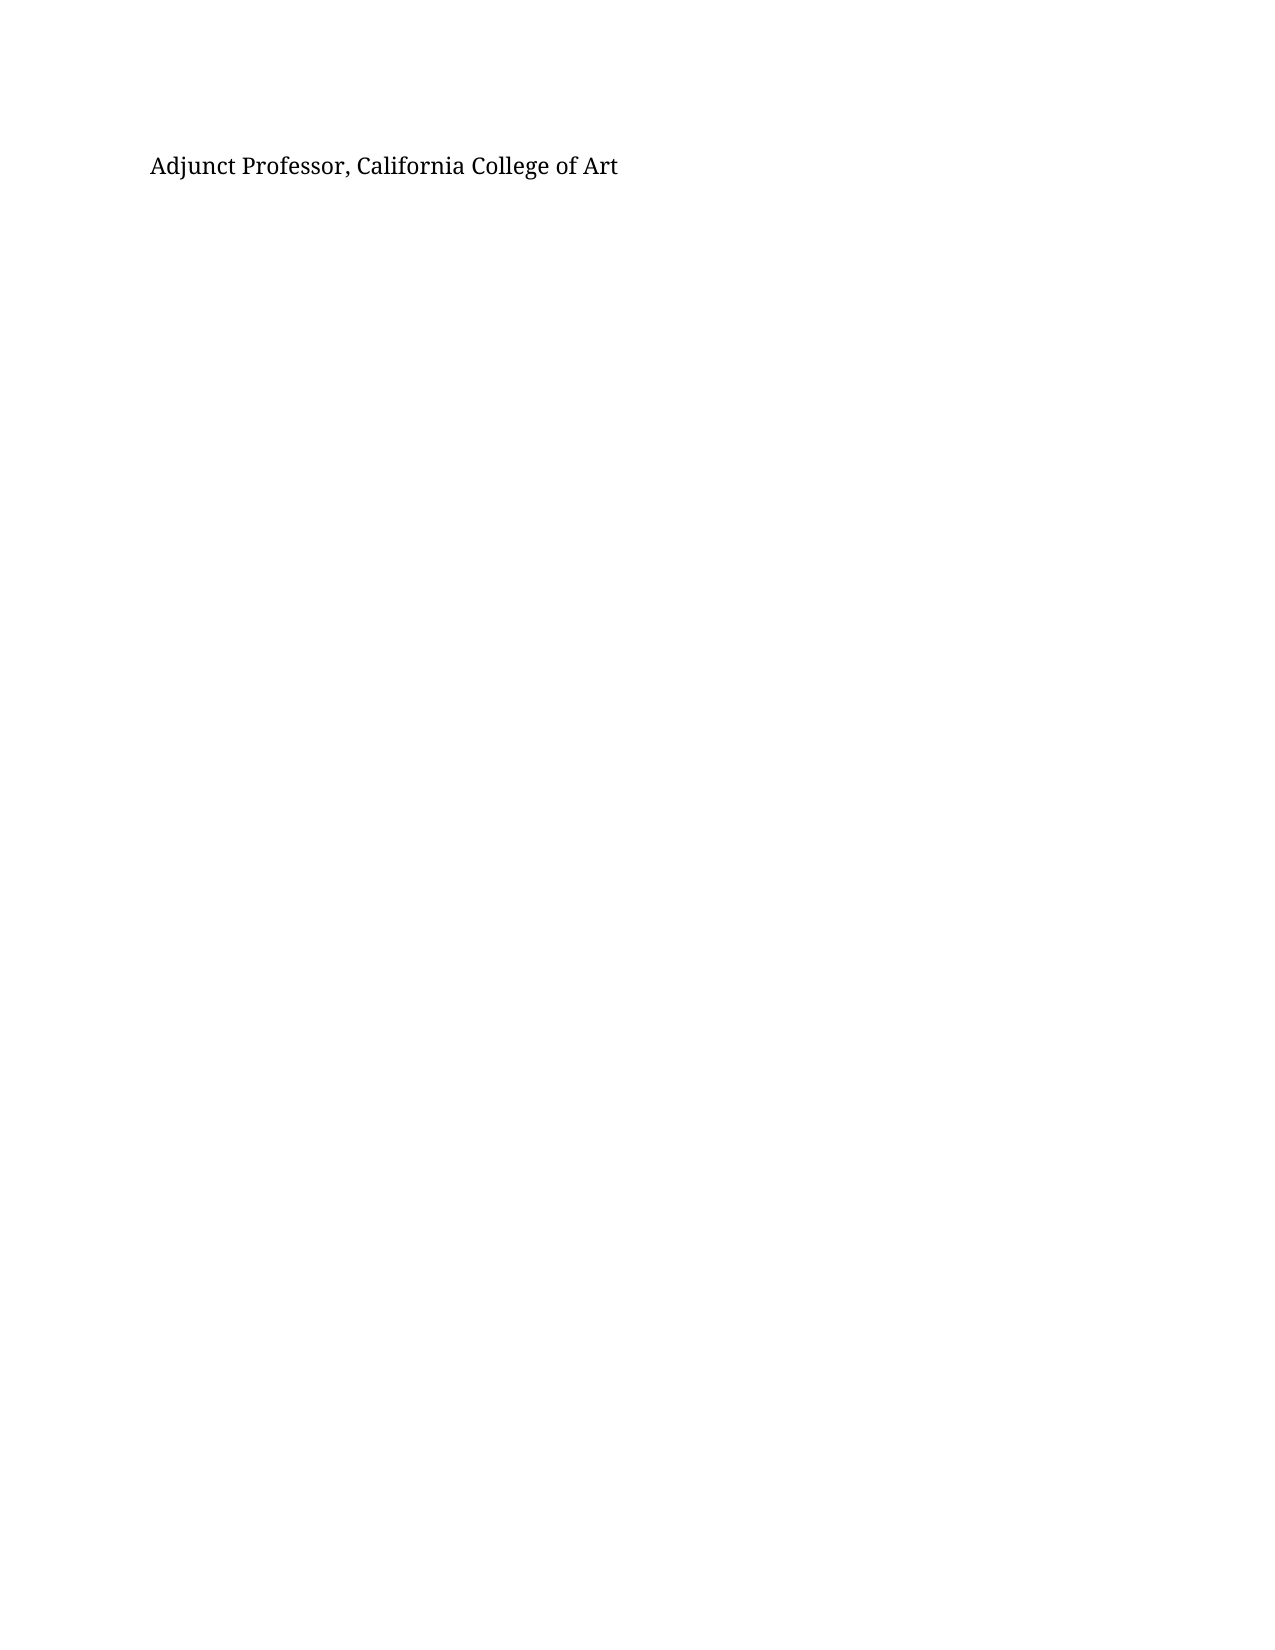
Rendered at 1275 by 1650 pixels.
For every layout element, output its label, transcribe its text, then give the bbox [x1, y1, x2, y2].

text Adjunct Professor, California College of Art [150, 150, 1125, 181]
